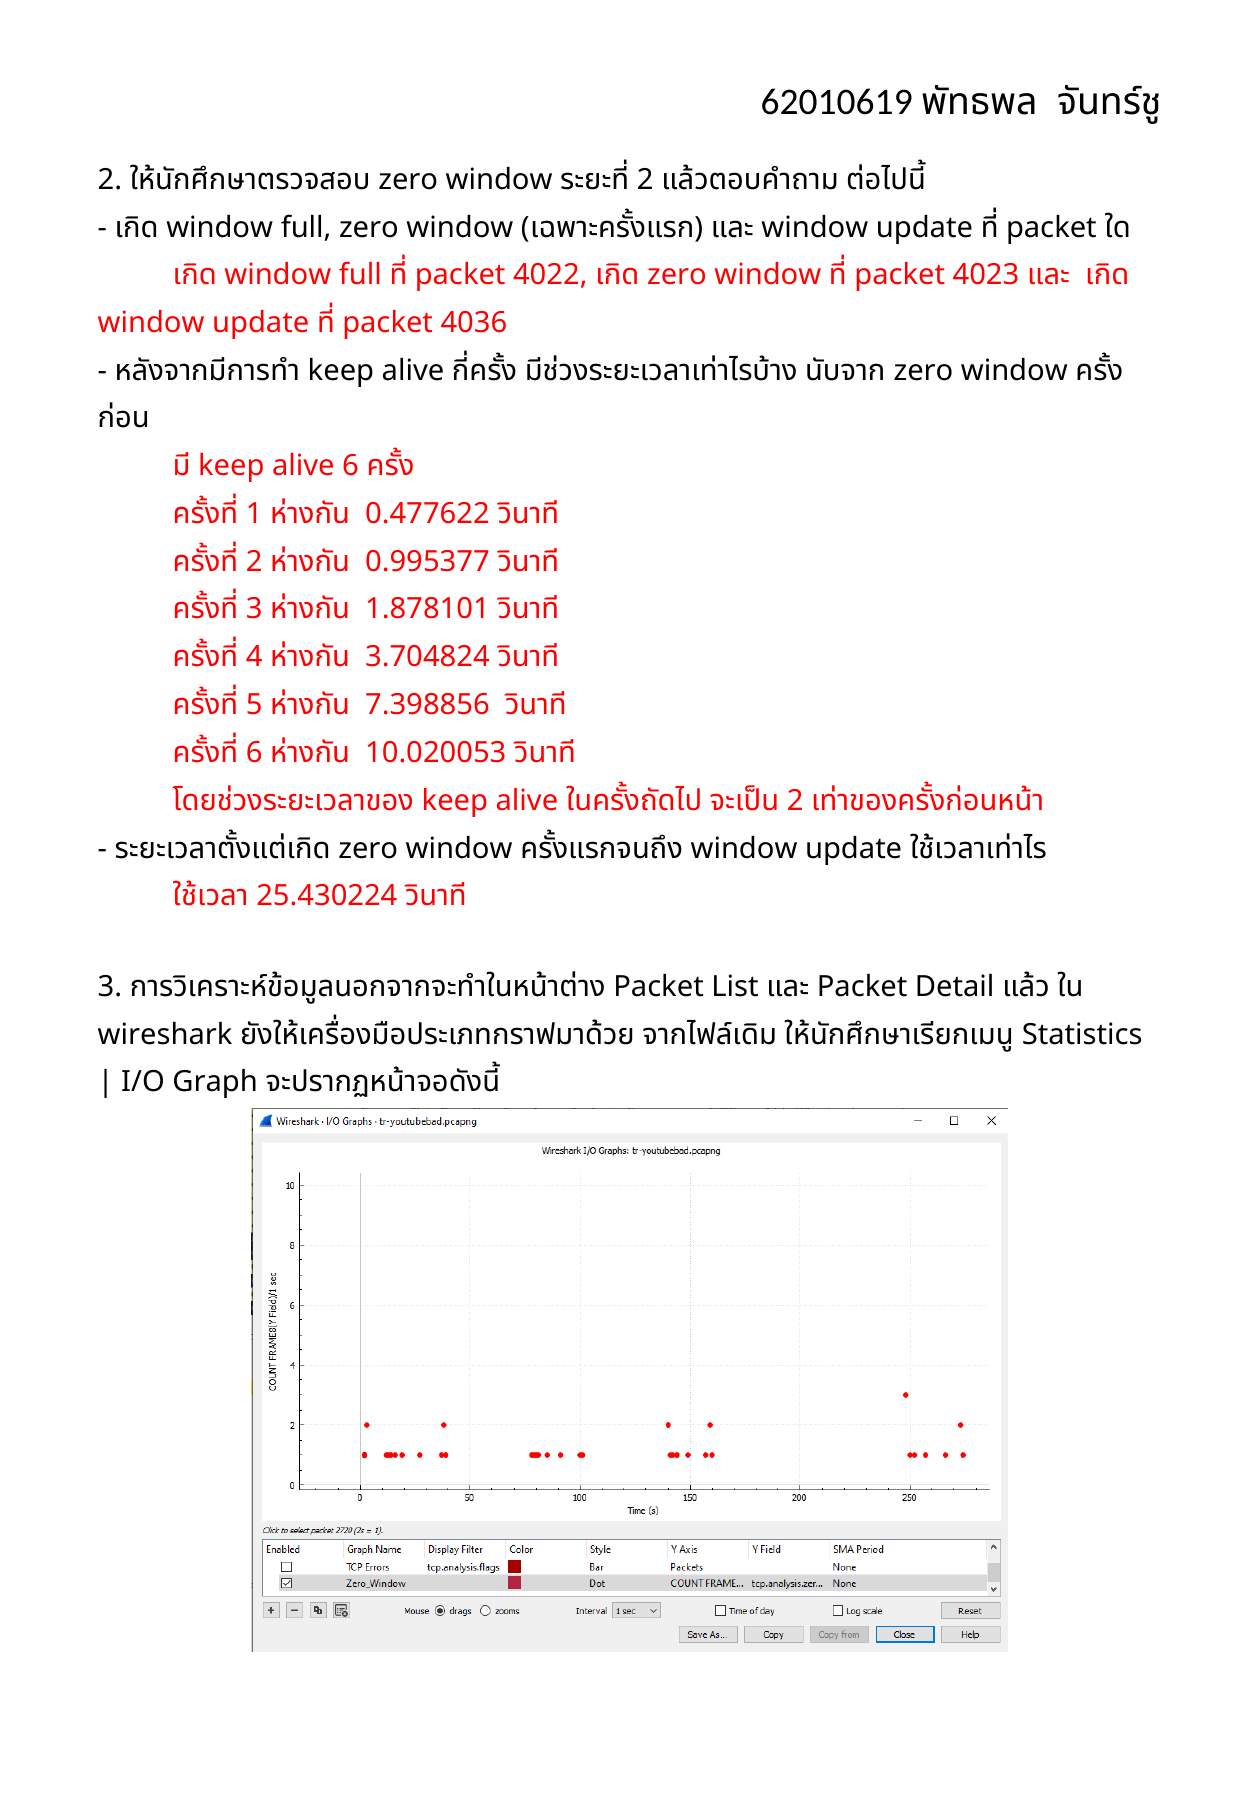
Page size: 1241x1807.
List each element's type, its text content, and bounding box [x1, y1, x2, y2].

picture [251, 1108, 1008, 1652]
text ครั้งที่ 1 ห่างกัน 0.477622 วินาที [97, 492, 1162, 536]
text ครั้งที่ 5 ห่างกัน 7.398856 วินาที [97, 683, 1162, 728]
text ใช้เวลา 25.430224 วินาที [97, 875, 1162, 919]
text - หลังจากมีการทำ keep alive กี่ครั้ง มีช่วงระยะเวลาเท่าไรบ้าง นับจาก zero window ครั้งก่อน [97, 349, 1162, 441]
text - เกิด window full, zero window (เฉพาะครั้งแรก) และ window update ที่ packet ใด [97, 206, 1162, 250]
text ครั้งที่ 3 ห่างกัน 1.878101 วินาที [97, 588, 1162, 632]
text โดยช่วงระยะเวลาของ keep alive ในครั้งถัดไป จะเป็น 2 เท่าของครั้งก่อนหน้า [97, 779, 1162, 823]
text 3. การวิเคราะห์ข้อมูลนอกจากจะทำในหน้าต่าง Packet List และ Packet Detail แล้ว ใน wireshark ยังให้เครื่องมือประเภทกราฟมาด้วย จากไฟล์เดิม ให้นักศึกษาเรียกเมนู Statistics | I/O Graph จะปรากฏหน้าจอดังนี้ [97, 965, 1162, 1105]
text 2. ให้นักศึกษาตรวจสอบ zero window ระยะที่ 2 แล้วตอบคำถาม ต่อไปนี้ [97, 158, 1162, 202]
text ครั้งที่ 6 ห่างกัน 10.020053 วินาที [97, 731, 1162, 776]
text เกิด window full ที่ packet 4022, เกิด zero window ที่ packet 4023 และ เกิด window update ที่ packet 4036 [97, 254, 1162, 346]
text - ระยะเวลาตั้งแต่เกิด zero window ครั้งแรกจนถึง window update ใช้เวลาเท่าไร [97, 827, 1162, 871]
text มี keep alive 6 ครั้ง [97, 444, 1162, 489]
text ครั้งที่ 4 ห่างกัน 3.704824 วินาที [97, 636, 1162, 680]
text ครั้งที่ 2 ห่างกัน 0.995377 วินาที [97, 540, 1162, 584]
